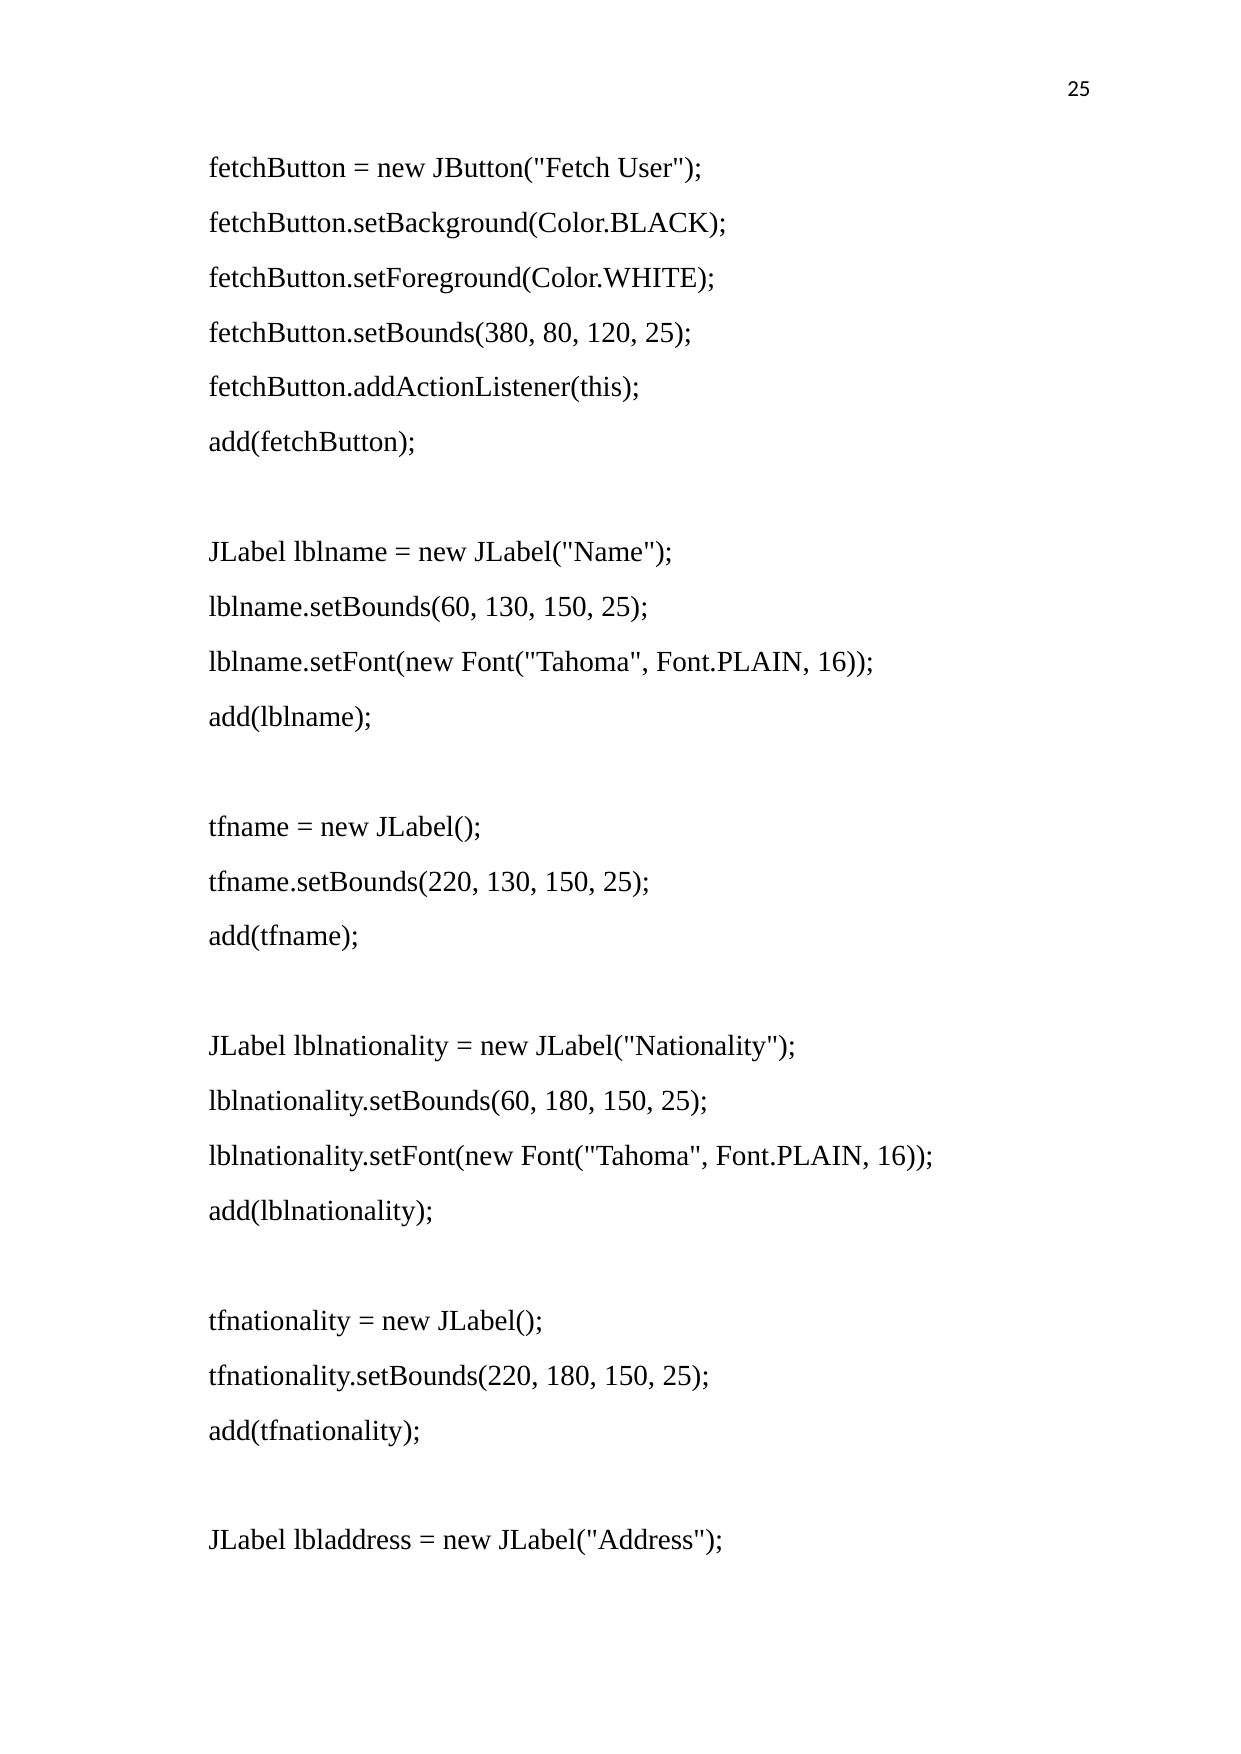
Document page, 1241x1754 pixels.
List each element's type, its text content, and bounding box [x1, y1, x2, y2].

text add(lblnationality); [150, 1193, 1087, 1227]
text fetchButton.setBackground(Color.BLACK); [150, 205, 1087, 238]
text lblname.setBounds(60, 130, 150, 25); [150, 589, 1087, 623]
text fetchButton.setForeground(Color.WHITE); [150, 260, 1087, 293]
text add(tfname); [150, 918, 1087, 952]
text JLabel lblname = new JLabel("Name"); [150, 534, 1087, 568]
text tfnationality.setBounds(220, 180, 150, 25); [150, 1358, 1087, 1391]
text fetchButton.setBounds(380, 80, 120, 25); [150, 315, 1087, 348]
text fetchButton.addActionListener(this); [150, 369, 1087, 403]
text add(lblname); [150, 699, 1087, 732]
text add(tfnationality); [150, 1413, 1087, 1446]
text tfname.setBounds(220, 130, 150, 25); [150, 864, 1087, 897]
text fetchButton = new JButton("Fetch User"); [150, 150, 1087, 183]
text tfnationality = new JLabel(); [150, 1303, 1087, 1336]
text JLabel lbladdress = new JLabel("Address"); [150, 1522, 1087, 1556]
text JLabel lblnationality = new JLabel("Nationality"); [150, 1028, 1087, 1062]
text lblname.setFont(new Font("Tahoma", Font.PLAIN, 16)); [150, 644, 1087, 678]
text add(fetchButton); [150, 424, 1087, 458]
text tfname = new JLabel(); [150, 809, 1087, 842]
text lblnationality.setBounds(60, 180, 150, 25); [150, 1083, 1087, 1117]
text lblnationality.setFont(new Font("Tahoma", Font.PLAIN, 16)); [150, 1138, 1087, 1172]
